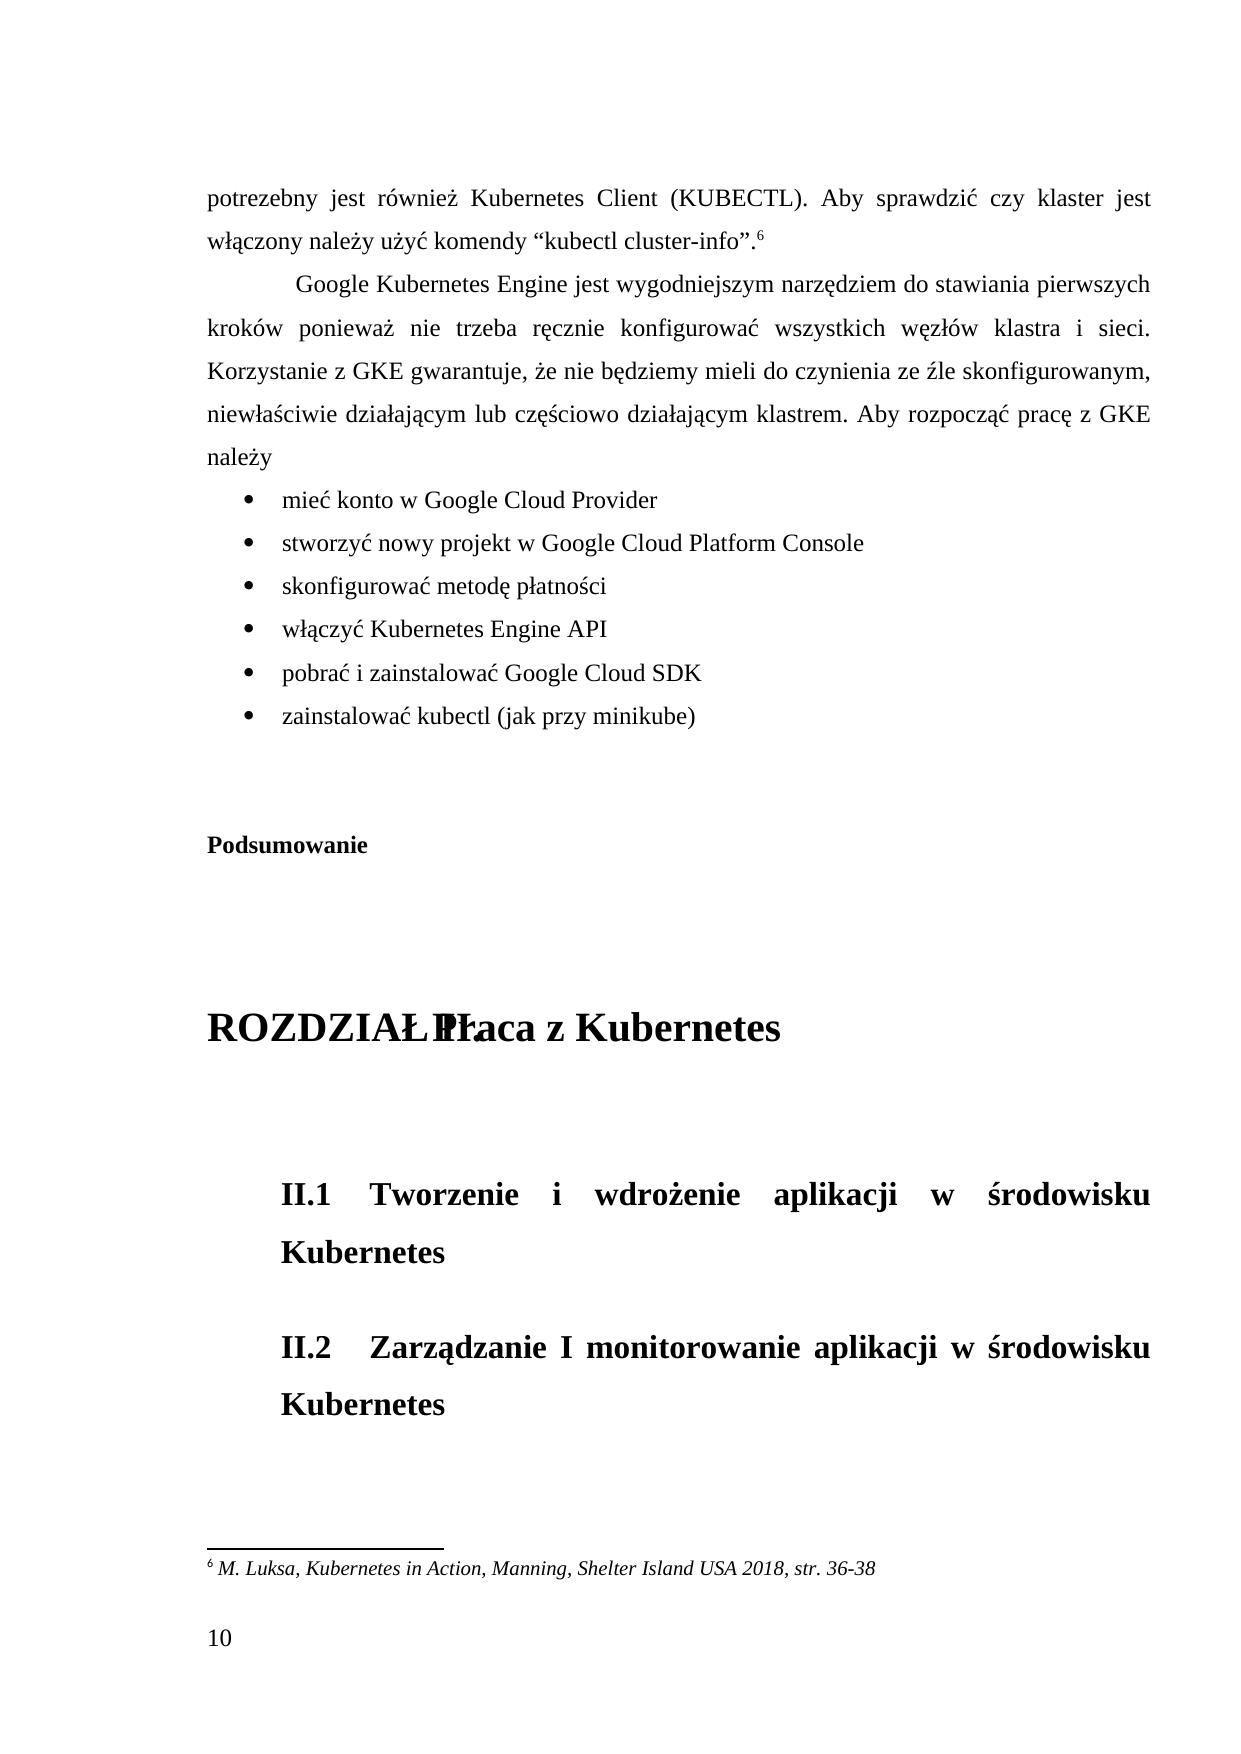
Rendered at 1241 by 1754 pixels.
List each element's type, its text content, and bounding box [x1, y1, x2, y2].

subtitle Tworzenie i wdrożenie aplikacji w środowisku Kubernetes [281, 1174, 1152, 1270]
list stworzyć nowy projekt w Google Cloud Platform Console [244, 528, 1152, 557]
list włączyć Kubernetes Engine API [244, 614, 1152, 643]
list zainstalować kubectl (jak przy minikube) [244, 701, 1152, 729]
text Podsumowanie [207, 830, 1152, 859]
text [207, 183, 1152, 255]
list pobrać i zainstalować Google Cloud SDK [244, 658, 1152, 686]
text Google Kubernetes Engine jest wygodniejszym narzędziem do stawiania pierwszych kroków ponieważ nie trzeba ręcznie konfigurować wszystkich węzłów klastra i sieci. Korzystanie z GKE gwarantuje, że nie będziemy mieli do czynienia ze źle skonfigurowanym, niewłaściwie działającym lub częściowo działającym klastrem. Aby rozpocząć pracę z GKE należy [207, 269, 1152, 471]
subtitle Praca z Kubernetes [207, 1003, 1152, 1051]
list mieć konto w Google Cloud Provider [244, 485, 1152, 514]
list skonfigurować metodę płatności [244, 571, 1152, 600]
subtitle Zarządzanie I monitorowanie aplikacji w środowisku Kubernetes [281, 1327, 1152, 1423]
